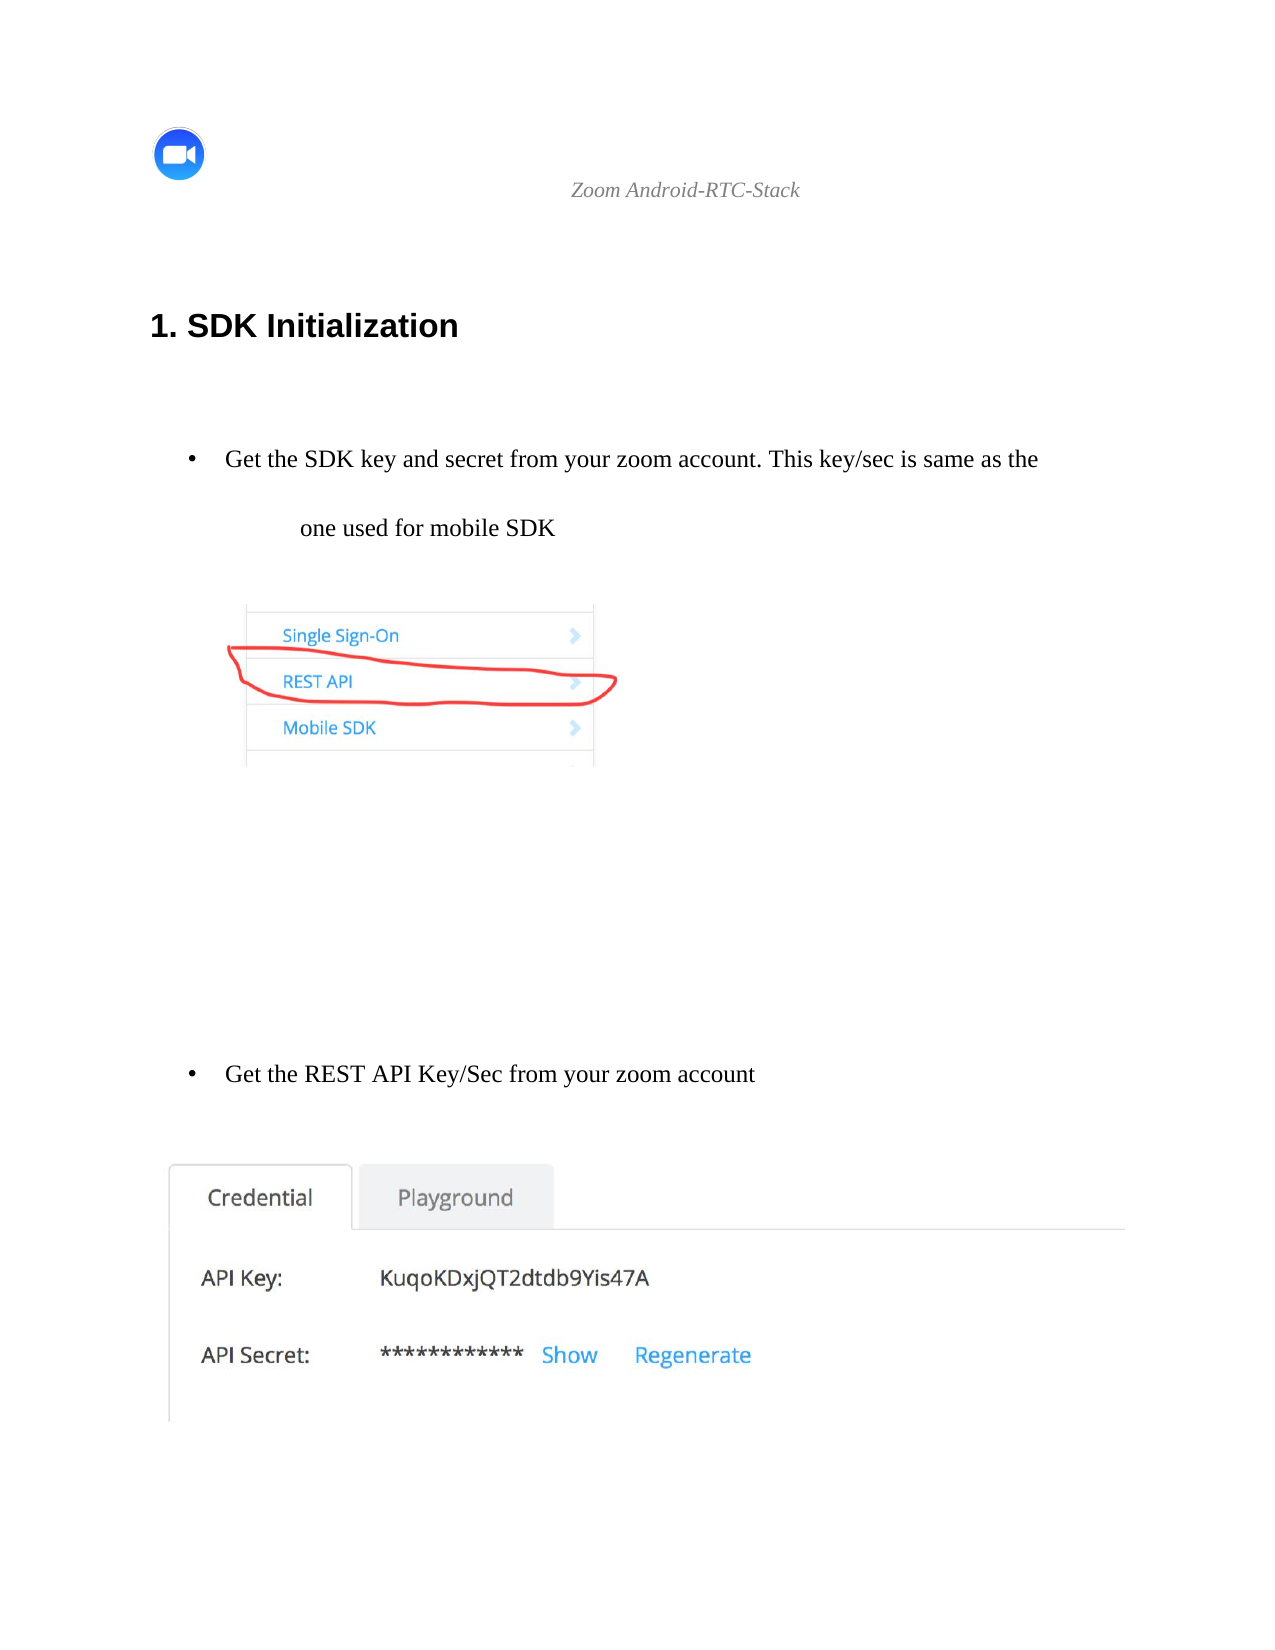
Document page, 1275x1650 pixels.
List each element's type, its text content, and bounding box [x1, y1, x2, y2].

text 1. SDK Initialization [150, 306, 1039, 344]
list Get the SDK key and secret from your zoom account. This key/sec is same as the [188, 444, 1039, 473]
text one used for mobile SDK [300, 513, 1039, 542]
picture [225, 604, 1201, 767]
picture [150, 125, 208, 184]
picture [150, 1148, 1126, 1422]
list Get the REST API Key/Sec from your zoom account [188, 1059, 1039, 1088]
text Zoom Android-RTC-Stack [571, 177, 1039, 202]
